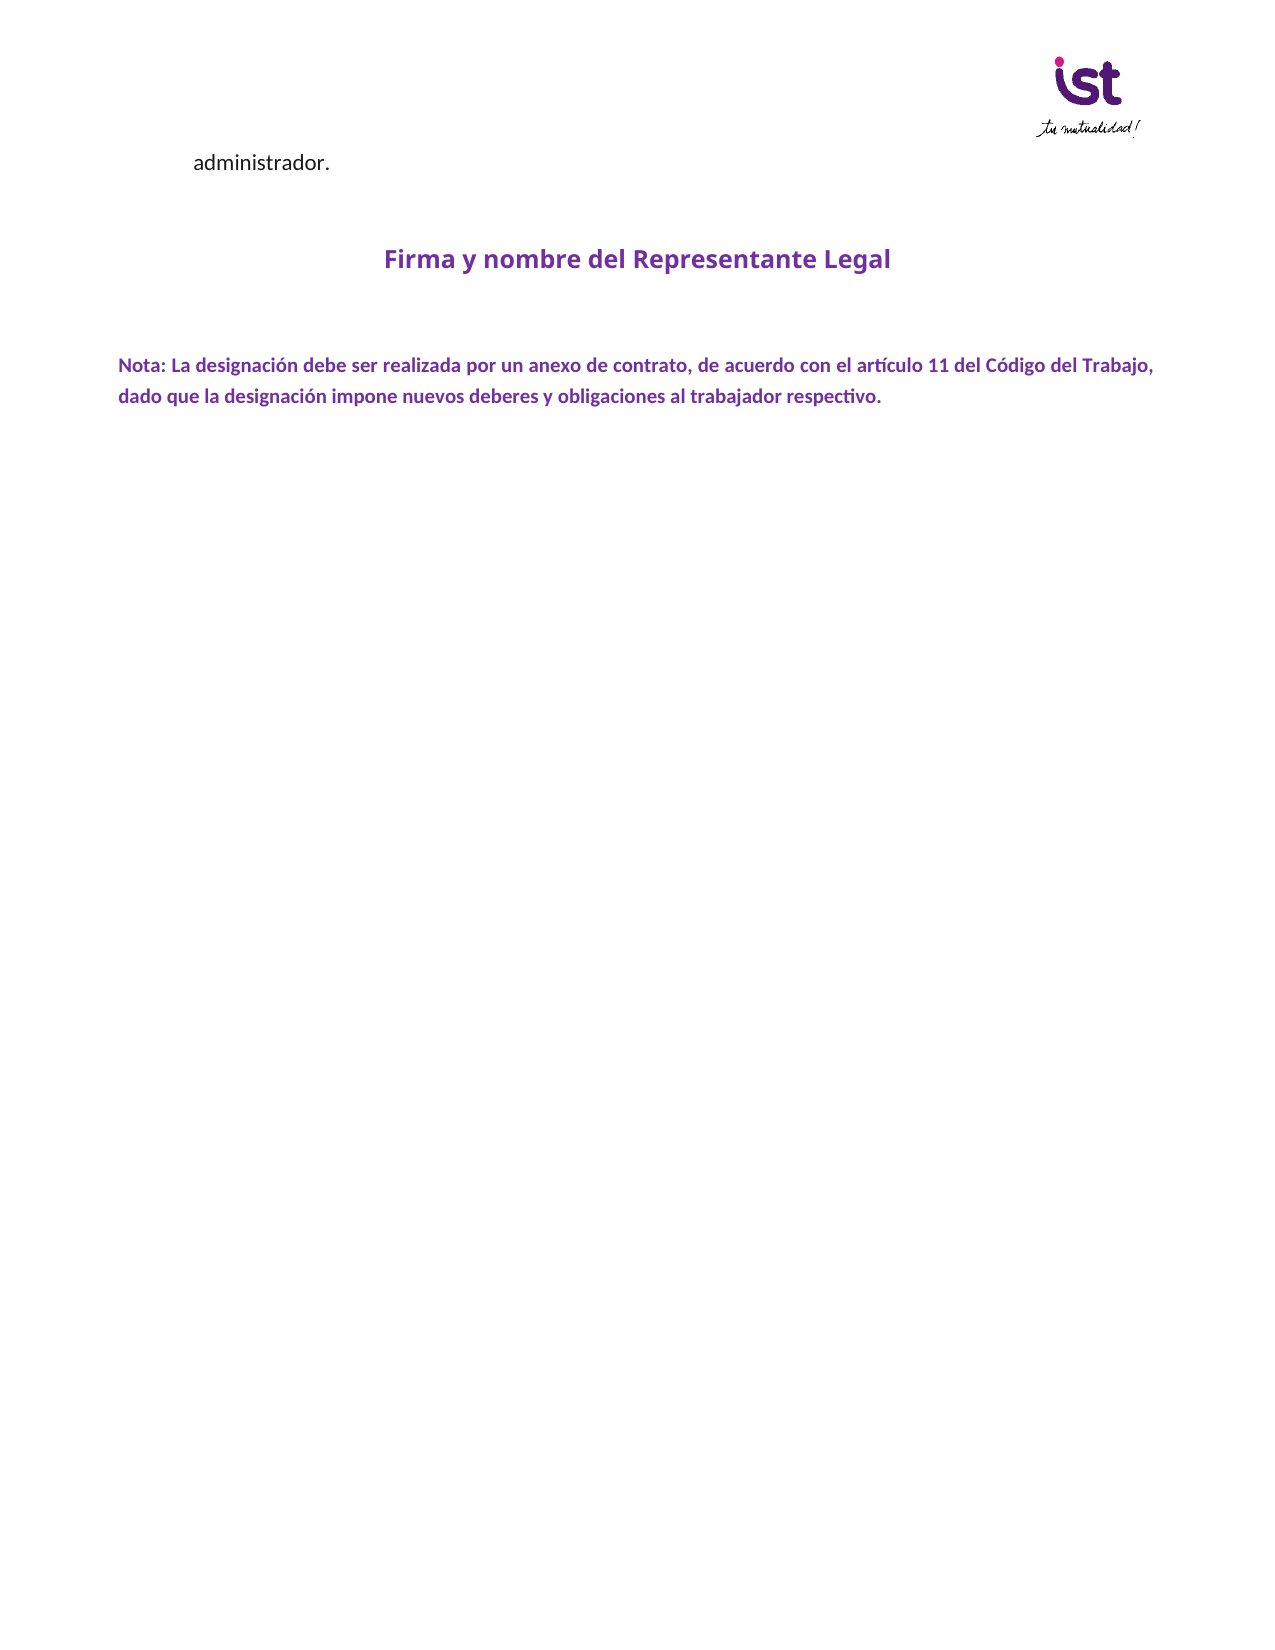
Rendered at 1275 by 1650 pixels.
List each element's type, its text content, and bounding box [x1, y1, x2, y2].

picture [1020, 45, 1151, 146]
text Nota: La designación debe ser realizada por un anexo de contrato, de acuerdo con el artículo 11 del Código del Trabajo, dado que la designación impone nuevos deberes y obligaciones al trabajador respectivo. [118, 352, 1157, 409]
list Ejecutar otras actividades acordadas y/o indicadas por el líder del sistema de gestión y/o el organismo administrador. [156, 148, 1157, 176]
text Firma y nombre del Representante Legal [118, 242, 1157, 276]
